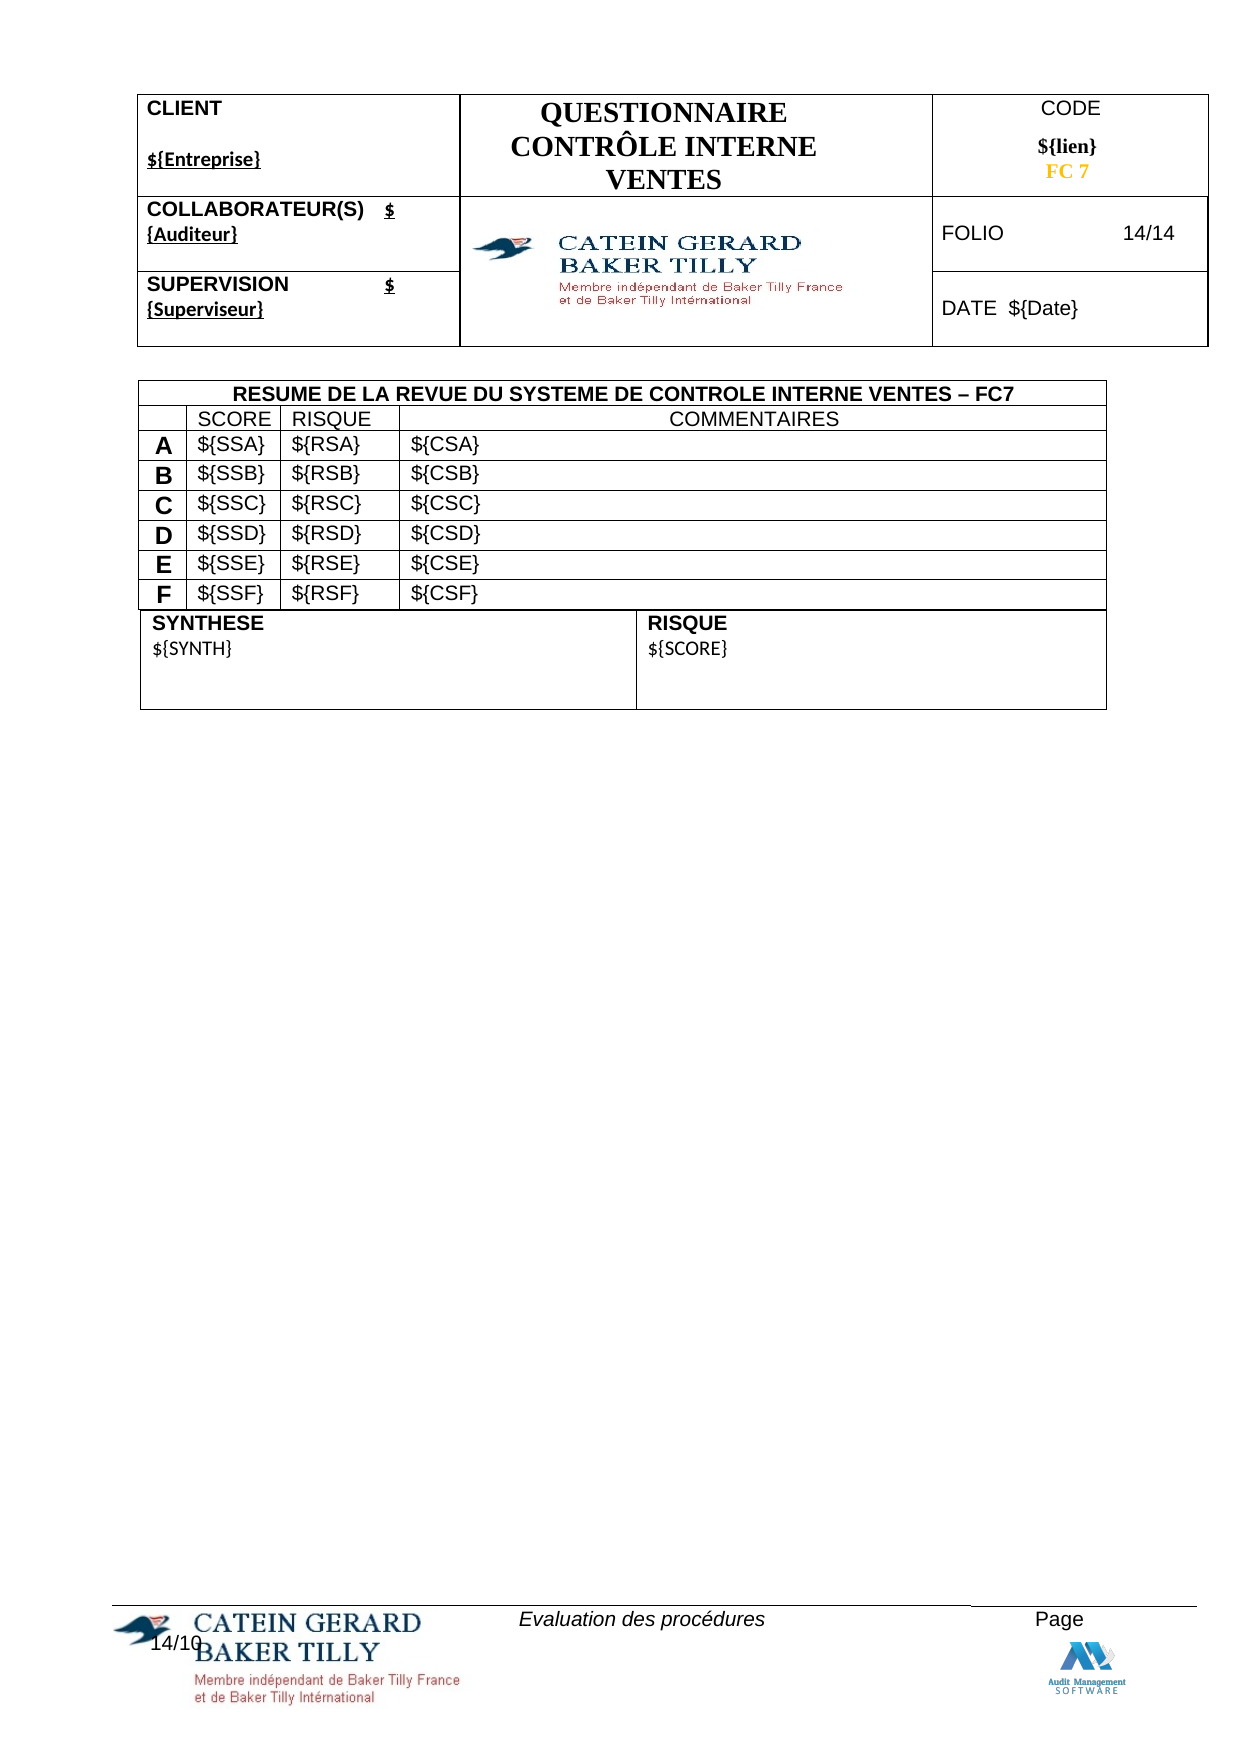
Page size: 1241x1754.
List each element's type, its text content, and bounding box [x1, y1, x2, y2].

table_cell ${SSF} [187, 580, 280, 609]
table_cell E [139, 551, 186, 579]
table_cell ${CSF} [400, 580, 1106, 609]
table_cell ${SSA} [187, 431, 280, 460]
picture [471, 229, 856, 312]
table_cell D [139, 521, 186, 549]
picture [112, 1606, 472, 1713]
table_cell ${RSD} [281, 521, 399, 549]
table_cell COMMENTAIRES [400, 406, 1106, 430]
table_cell ${SSB} [187, 461, 280, 490]
table_cell RISQUE [281, 406, 399, 430]
table_cell ${CSE} [400, 551, 1106, 579]
table_header RESUME DE LA REVUE DU SYSTEME DE CONTROLE INTERNE VENTES – FC7 [139, 381, 1106, 405]
table_cell [139, 406, 186, 430]
table_cell ${CSA} [400, 431, 1106, 460]
table_cell F [139, 580, 186, 609]
picture [1048, 1642, 1126, 1696]
table_cell ${SSE} [187, 551, 280, 579]
table_cell ${CSB} [400, 461, 1106, 490]
table_cell ${SSC} [187, 491, 280, 520]
table_cell SCORE [187, 406, 280, 430]
table_cell C [139, 491, 186, 520]
table_cell ${RSB} [281, 461, 399, 490]
table_header SYNTHESE ${SYNTH} [141, 611, 636, 708]
table_cell ${CSC} [400, 491, 1106, 520]
table_cell A [139, 431, 186, 460]
table_cell ${RSA} [281, 431, 399, 460]
table_header RISQUE ${SCORE} [637, 611, 1106, 708]
table_cell ${SSD} [187, 521, 280, 549]
table_cell ${CSD} [400, 521, 1106, 549]
table_cell B [139, 461, 186, 490]
table_cell ${RSC} [281, 491, 399, 520]
table_cell ${RSF} [281, 580, 399, 609]
table_cell ${RSE} [281, 551, 399, 579]
